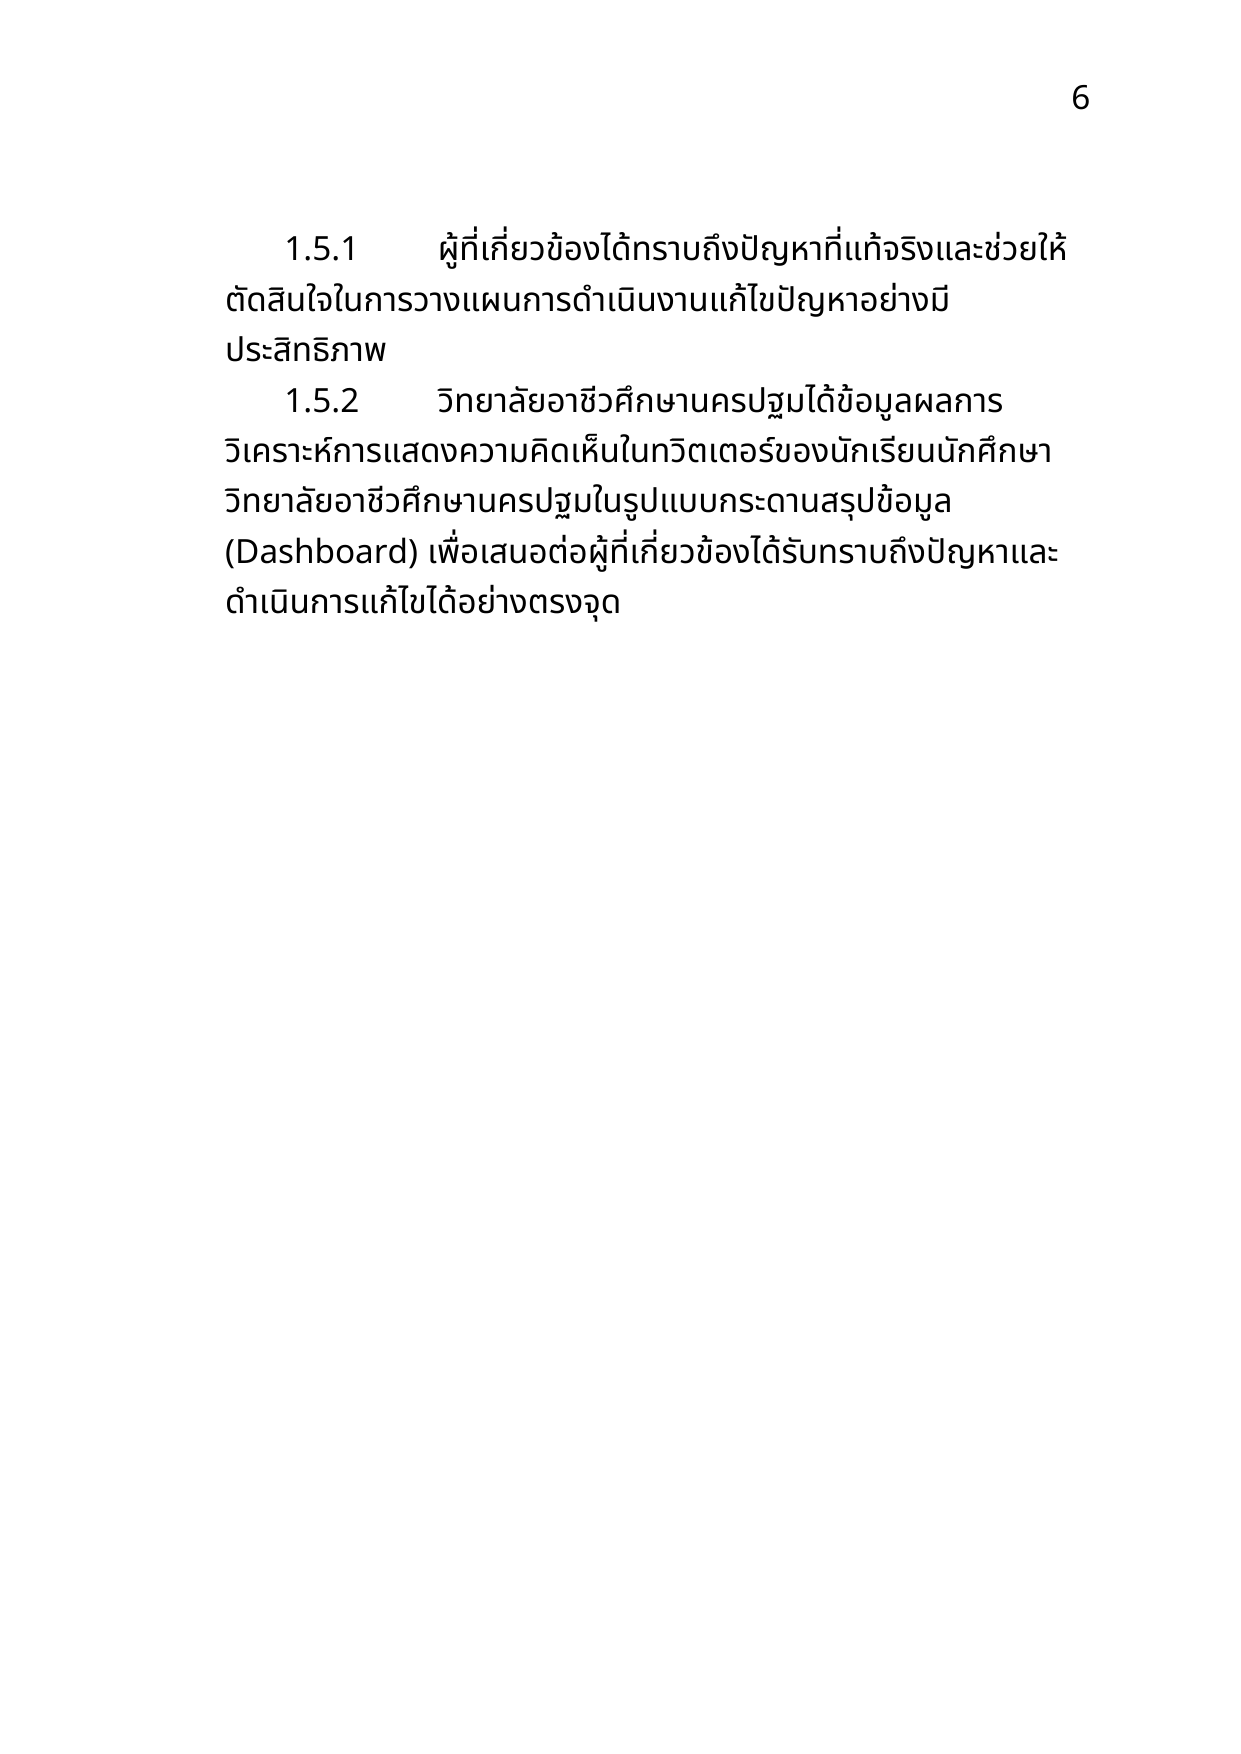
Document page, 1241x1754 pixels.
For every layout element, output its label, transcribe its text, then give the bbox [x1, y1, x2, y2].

text 1.5.1 ผู้ที่เกี่ยวข้องได้ทราบถึงปัญหาที่แท้จริงและช่วยให้ตัดสินใจในการวางแผนการดำเนินงานแก้ไขปัญหาอย่างมีประสิทธิภาพ [225, 225, 1090, 376]
text 1.5.2 วิทยาลัยอาชีวศึกษานครปฐมได้ข้อมูลผลการวิเคราะห์การแสดงความคิดเห็นในทวิตเตอร์ของนักเรียนนักศึกษาวิทยาลัยอาชีวศึกษานครปฐมในรูปแบบกระดานสรุปข้อมูล (Dashboard) เพื่อเสนอต่อผู้ที่เกี่ยวข้องได้รับทราบถึงปัญหาและดำเนินการแก้ไขได้อย่างตรงจุด [225, 376, 1090, 629]
